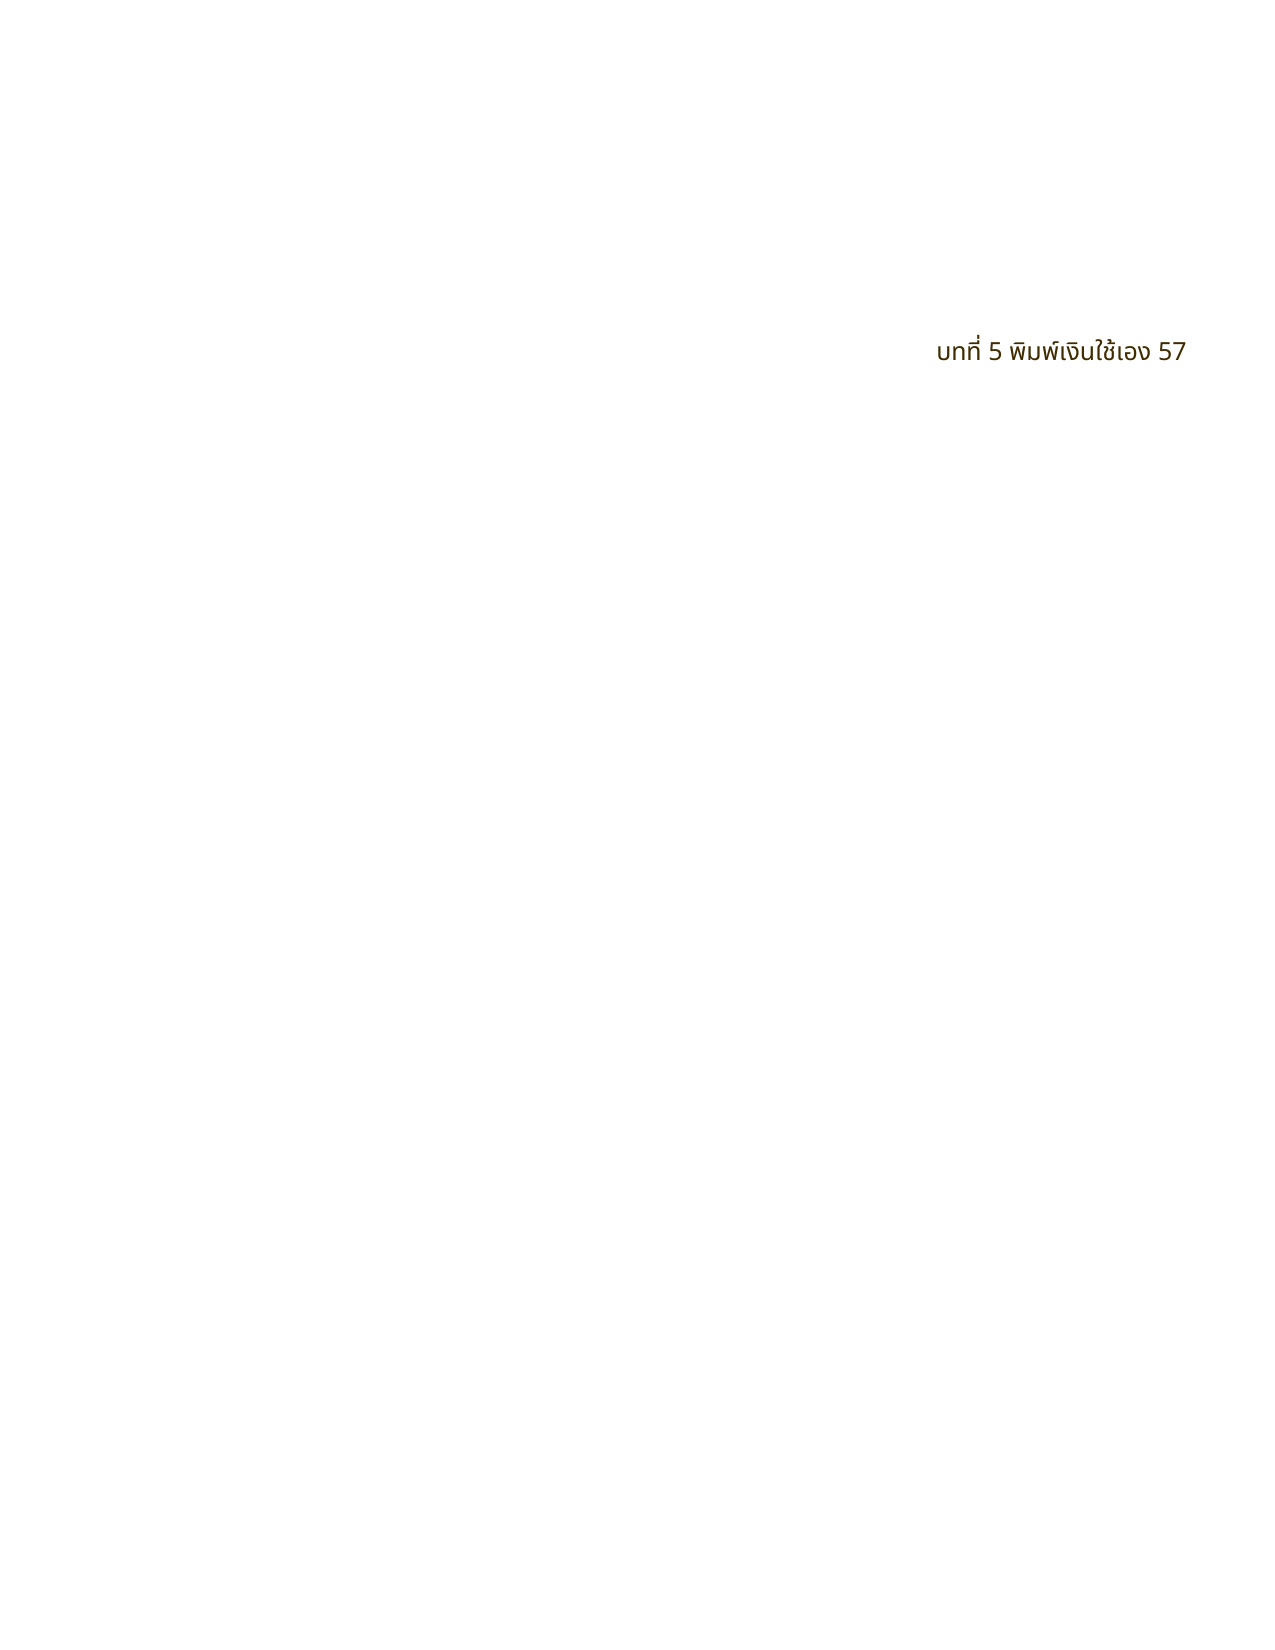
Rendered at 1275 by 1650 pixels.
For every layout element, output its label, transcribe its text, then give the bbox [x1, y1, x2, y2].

text บทที่ 5 พิมพ์เงินใช้เอง 57 [89, 333, 1186, 371]
